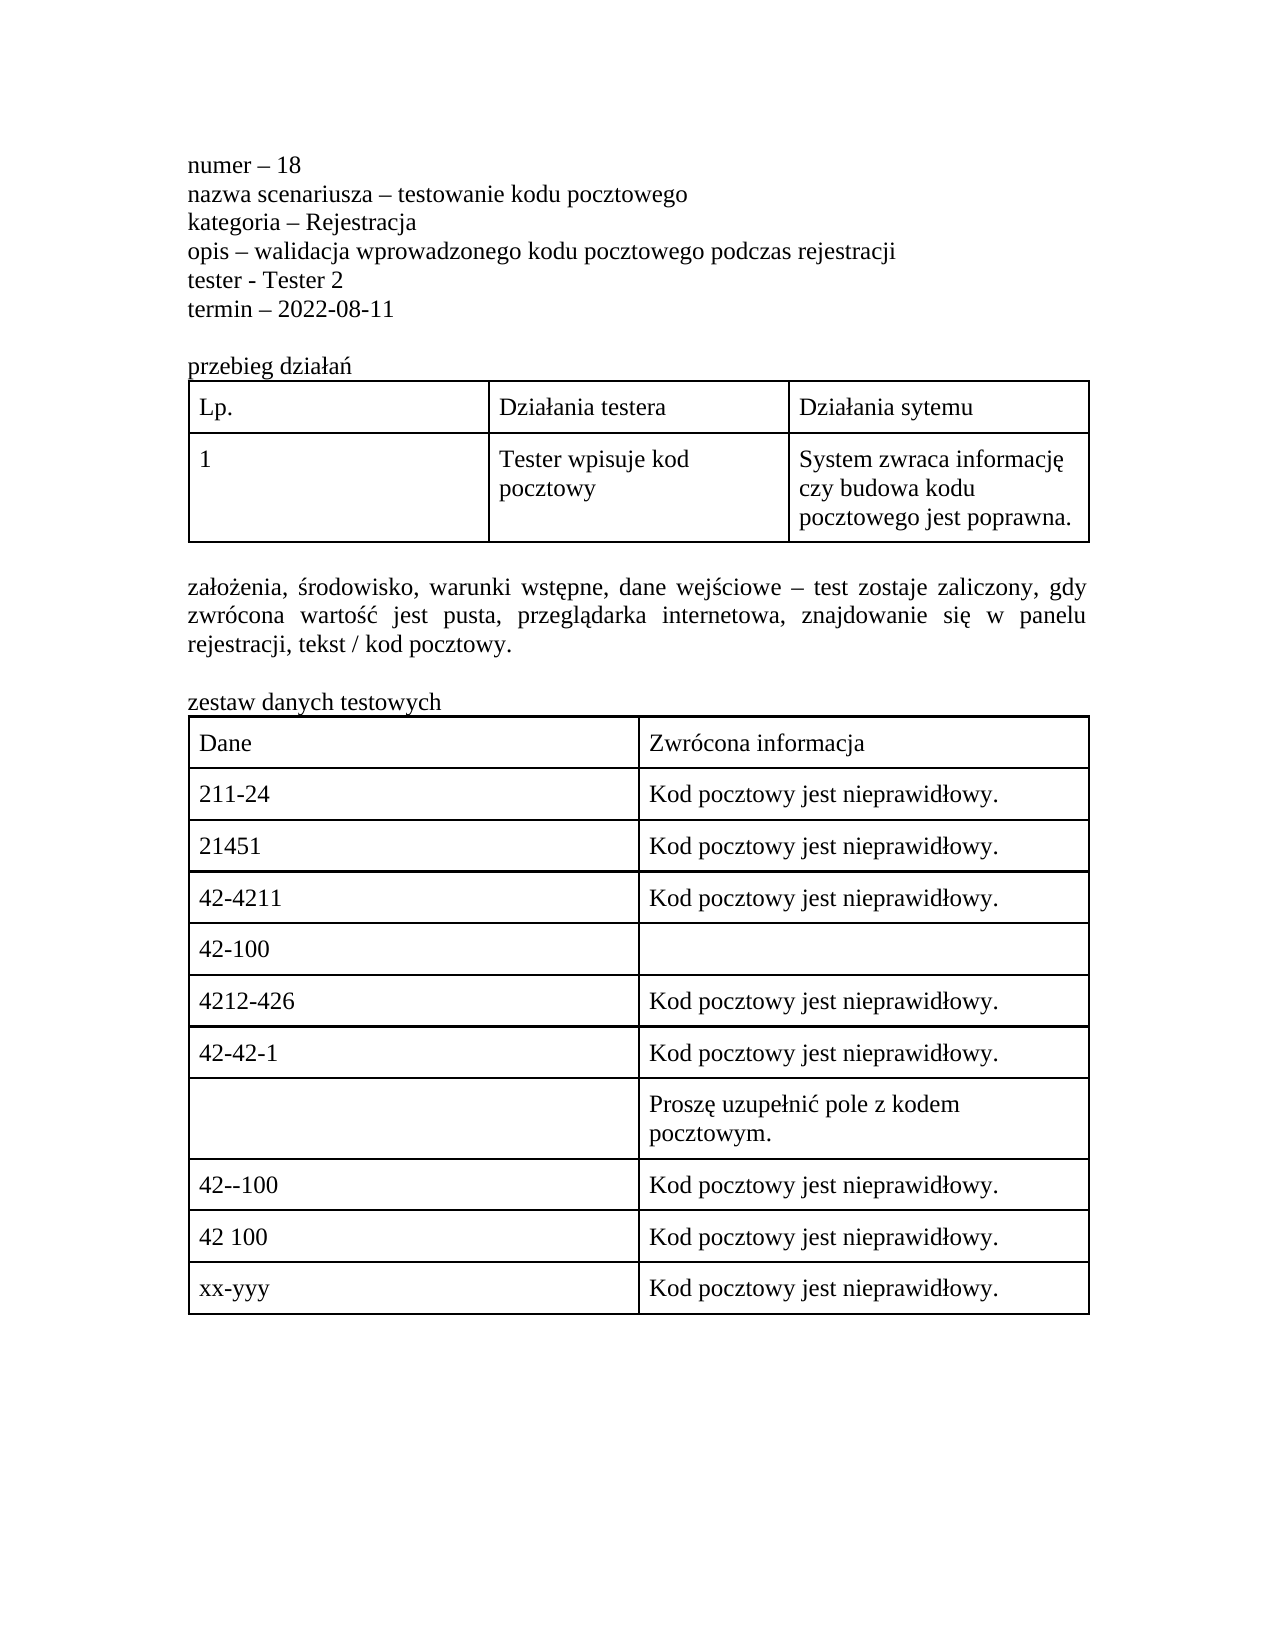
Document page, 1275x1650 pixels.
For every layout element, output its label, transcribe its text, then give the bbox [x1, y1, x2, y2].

table_cell 42--100 [190, 1160, 638, 1209]
text tester - Tester 2 [187, 265, 1087, 294]
table_cell Kod pocztowy jest nieprawidłowy. [640, 1160, 1088, 1209]
table_cell Kod pocztowy jest nieprawidłowy. [640, 1211, 1088, 1261]
table_cell Kod pocztowy jest nieprawidłowy. [640, 976, 1088, 1025]
table_cell System zwraca informację czy budowa kodu pocztowego jest poprawna. [790, 434, 1088, 541]
table_cell 1 [190, 434, 488, 541]
text termin – 2022-08-11 [187, 294, 1087, 322]
text numer – 18 [187, 150, 1087, 179]
table_cell 42-42-1 [190, 1028, 638, 1077]
table_cell 42-4211 [190, 873, 638, 922]
text nazwa scenariusza – testowanie kodu pocztowego [187, 179, 1087, 207]
table_cell Tester wpisuje kod pocztowy [490, 434, 788, 541]
table_cell 211-24 [190, 769, 638, 819]
table_header Działania testera [490, 382, 788, 432]
text zestaw danych testowych [187, 687, 1087, 715]
text założenia, środowisko, warunki wstępne, dane wejściowe – test zostaje zaliczony, gdy zwrócona wartość jest pusta, przeglądarka internetowa, znajdowanie się w panelu rejestracji, tekst / kod pocztowy. [187, 572, 1087, 658]
table_cell Kod pocztowy jest nieprawidłowy. [640, 769, 1088, 819]
table_cell [640, 924, 1088, 974]
table_header Zwrócona informacja [640, 718, 1088, 767]
table_cell 42-100 [190, 924, 638, 974]
table_cell xx-yyy [190, 1263, 638, 1312]
text opis – walidacja wprowadzonego kodu pocztowego podczas rejestracji [187, 236, 1087, 265]
text kategoria – Rejestracja [187, 207, 1087, 236]
table_cell Proszę uzupełnić pole z kodem pocztowym. [640, 1079, 1088, 1157]
table_header Działania sytemu [790, 382, 1088, 432]
table_cell 4212-426 [190, 976, 638, 1025]
table_cell Kod pocztowy jest nieprawidłowy. [640, 1263, 1088, 1312]
table_cell 21451 [190, 821, 638, 870]
text przebieg działań [187, 351, 1087, 380]
table_header Dane [190, 718, 638, 767]
table_cell Kod pocztowy jest nieprawidłowy. [640, 873, 1088, 922]
table_cell Kod pocztowy jest nieprawidłowy. [640, 1028, 1088, 1077]
table_cell 42 100 [190, 1211, 638, 1261]
table_cell [190, 1079, 638, 1157]
table_header Lp. [190, 382, 488, 432]
table_cell Kod pocztowy jest nieprawidłowy. [640, 821, 1088, 870]
